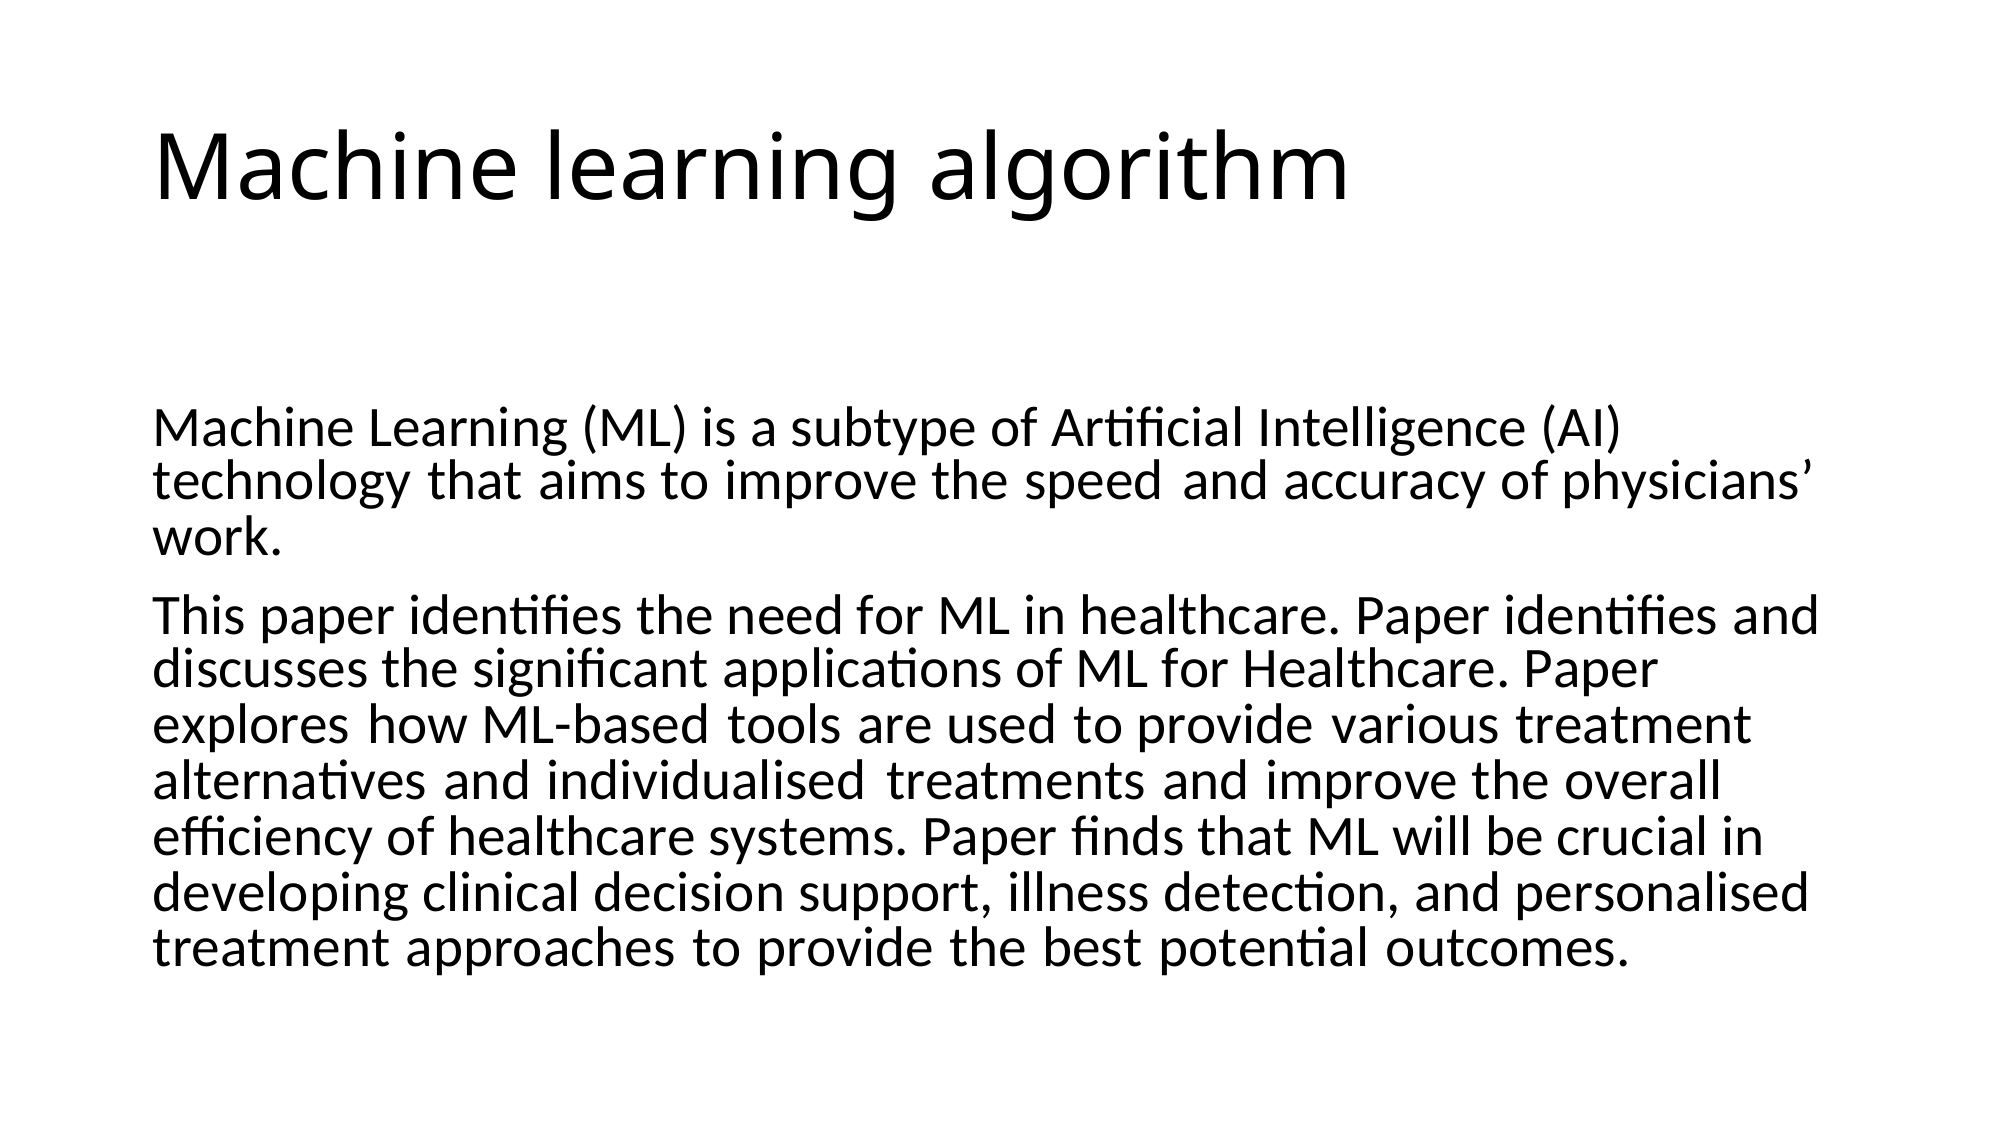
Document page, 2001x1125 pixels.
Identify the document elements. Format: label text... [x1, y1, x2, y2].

text This paper identifies the need for ML in healthcare. Paper identifies and discusses the significant applications of ML for Healthcare. Paper explores how ML-based tools are used to provide various treatment alternatives and individualised treatments and improve the overall efficiency of healthcare systems. Paper finds that ML will be crucial in developing clinical decision support, illness detection, and personalised treatment approaches to provide the best potential outcomes. [153, 590, 1844, 981]
text Machine learning algorithm [153, 116, 1958, 220]
text Machine Learning (ML) is a subtype of Artificial Intelligence (AI) technology that aims to improve the speed and accuracy of physicians’ work. [153, 402, 1844, 570]
